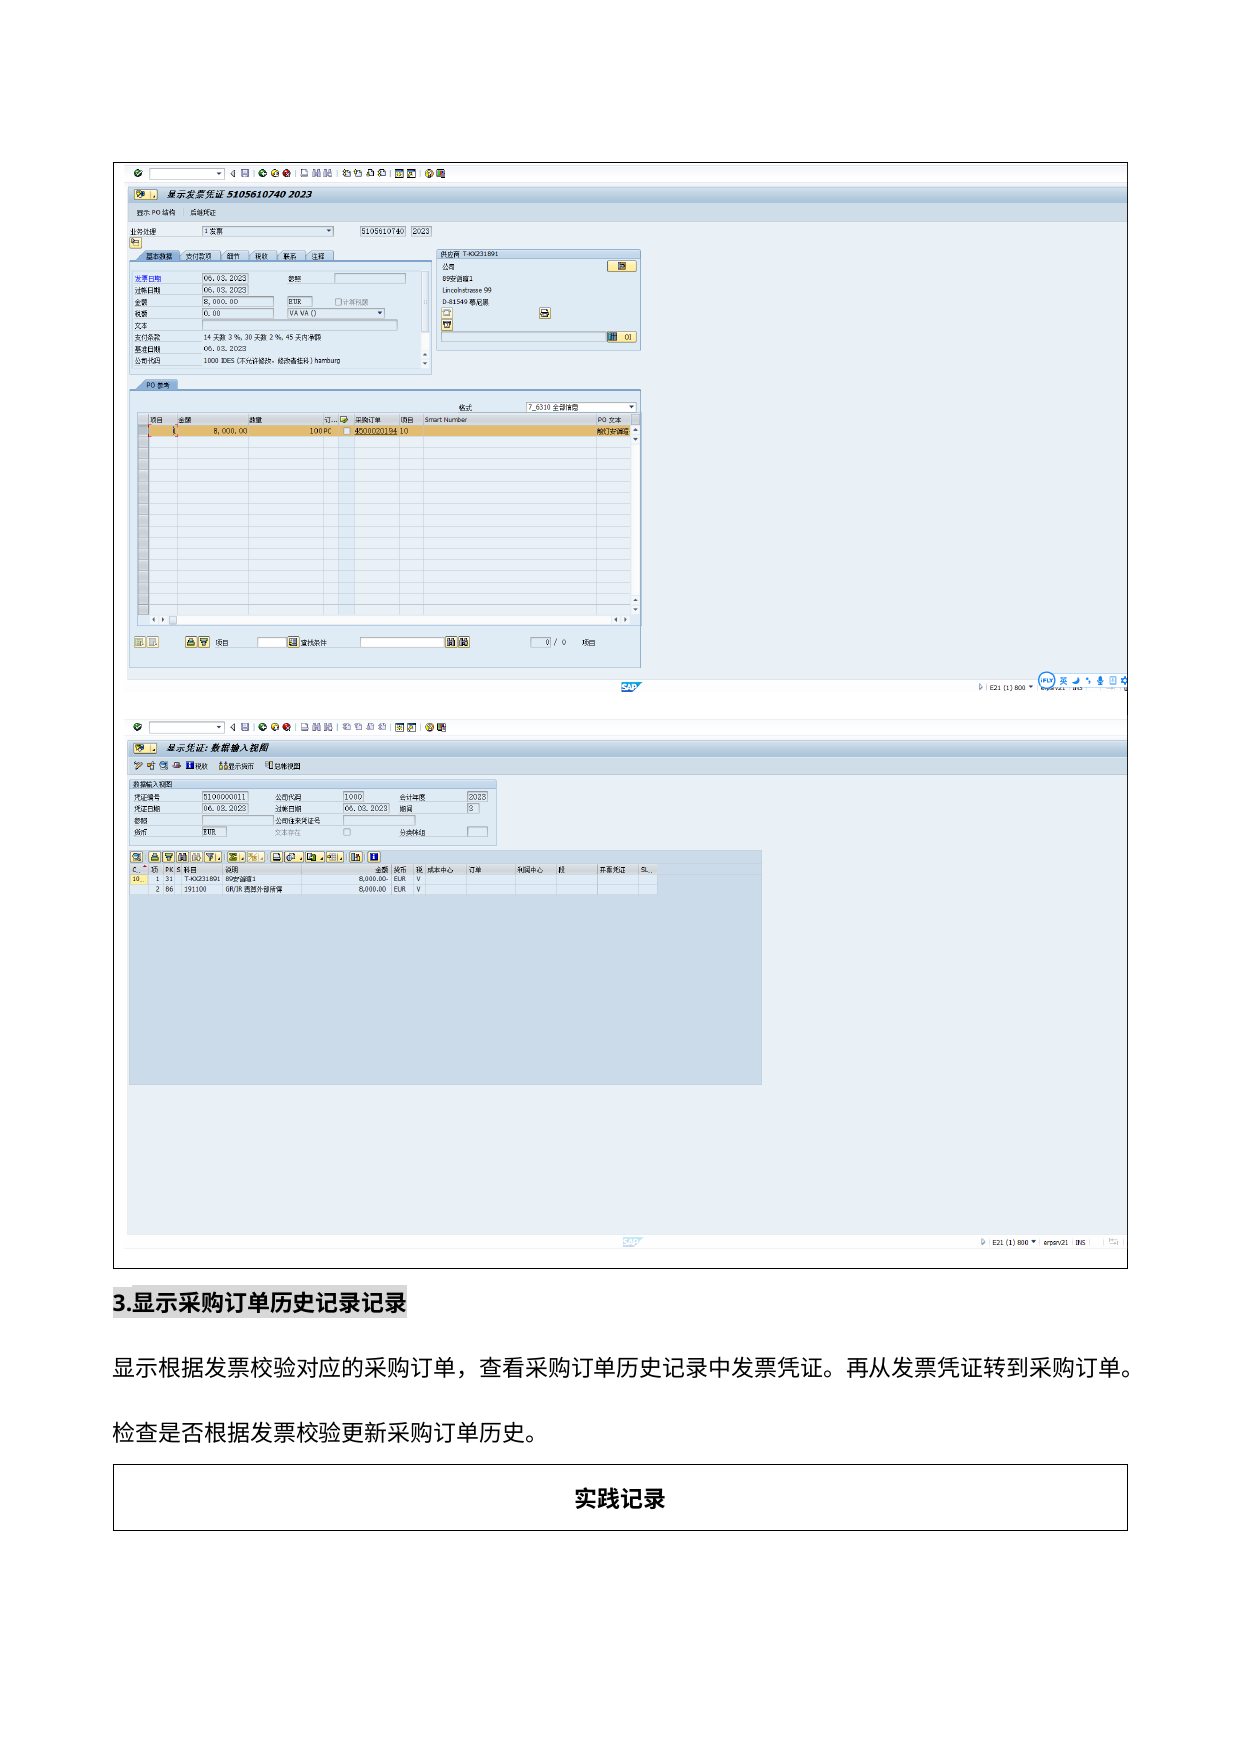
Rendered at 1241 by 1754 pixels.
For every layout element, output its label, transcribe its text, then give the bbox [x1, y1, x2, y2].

picture [124, 715, 1128, 1249]
subtitle 3.显示采购订单历史记录记录 [112, 1269, 1128, 1334]
picture [124, 163, 1128, 692]
text 显示根据发票校验对应的采购订单，查看采购订单历史记录中发票凭证。再从发票凭证转到采购订单。检查是否根据发票校验更新采购订单历史。 [112, 1334, 1128, 1464]
table_cell 实践步骤平台结论（截图）： [114, 163, 1127, 1268]
table_header 实践记录 [114, 1465, 1127, 1530]
